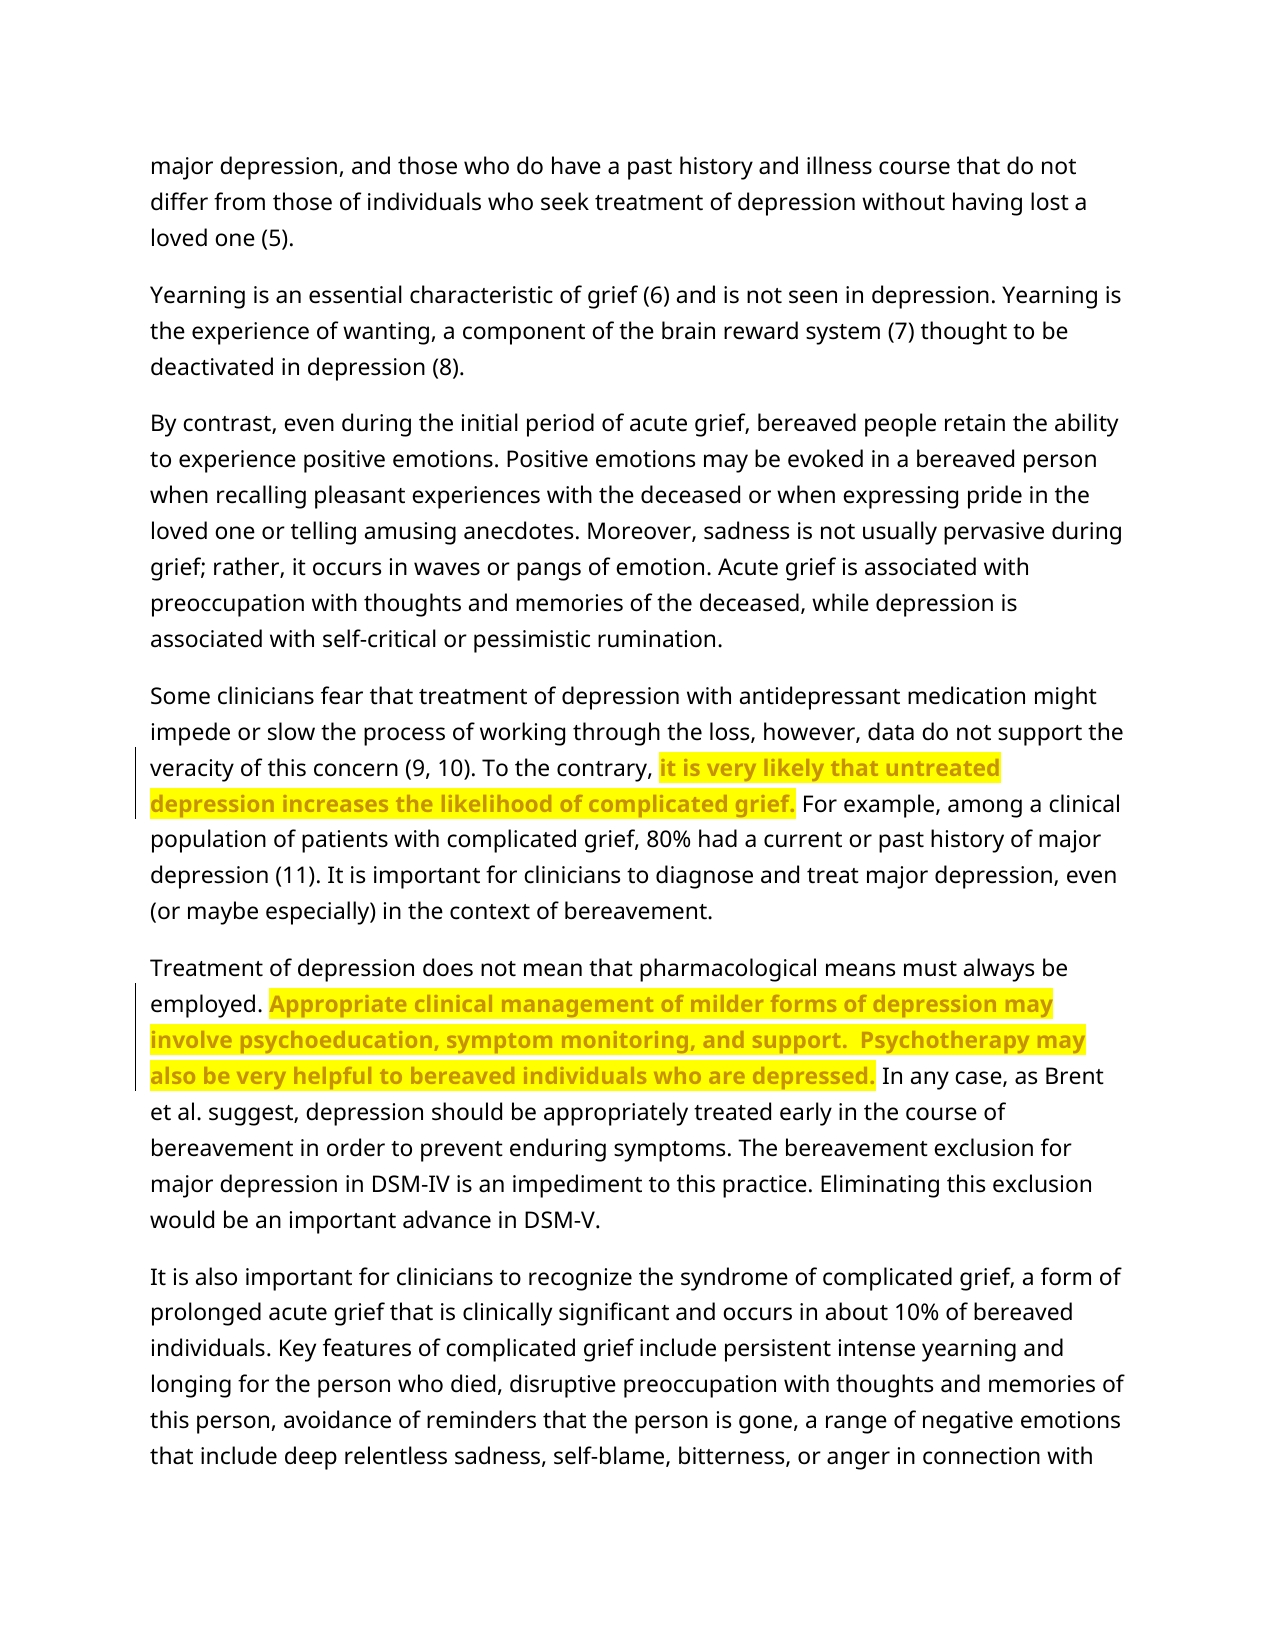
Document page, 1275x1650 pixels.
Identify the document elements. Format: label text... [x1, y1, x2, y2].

text By contrast, even during the initial period of acute grief, bereaved people retain the ability to experience positive emotions. Positive emotions may be evoked in a bereaved person when recalling pleasant experiences with the deceased or when expressing pride in the loved one or telling amusing anecdotes. Moreover, sadness is not usually pervasive during grief; rather, it occurs in waves or pangs of emotion. Acute grief is associated with preoccupation with thoughts and memories of the deceased, while depression is associated with self-critical or pessimistic rumination. [150, 407, 1125, 654]
text Yearning is an essential characteristic of grief (6) and is not seen in depression. Yearning is the experience of wanting, a component of the brain reward system (7) thought to be deactivated in depression (8). [150, 279, 1125, 382]
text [150, 1260, 1125, 1471]
text Some clinicians fear that treatment of depression with antidepressant medication might impede or slow the process of working through the loss, however, data do not support the veracity of this concern (9, 10). To the contrary, it is very likely that untreated depression increases the likelihood of complicated grief. For example, among a clinical population of patients with complicated grief, 80% had a current or past history of major depression (11). It is important for clinicians to diagnose and treat major depression, even (or maybe especially) in the context of bereavement. [150, 680, 1125, 927]
text Treatment of depression does not mean that pharmacological means must always be employed. Appropriate clinical management of milder forms of depression may involve psychoeducation, symptom monitoring, and support. Psychotherapy may also be very helpful to bereaved individuals who are depressed. In any case, as Brent et al. suggest, depression should be appropriately treated early in the course of bereavement in order to prevent enduring symptoms. The bereavement exclusion for major depression in DSM-IV is an impediment to this practice. Eliminating this exclusion would be an important advance in DSM-V. [150, 952, 1125, 1235]
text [150, 150, 1125, 253]
